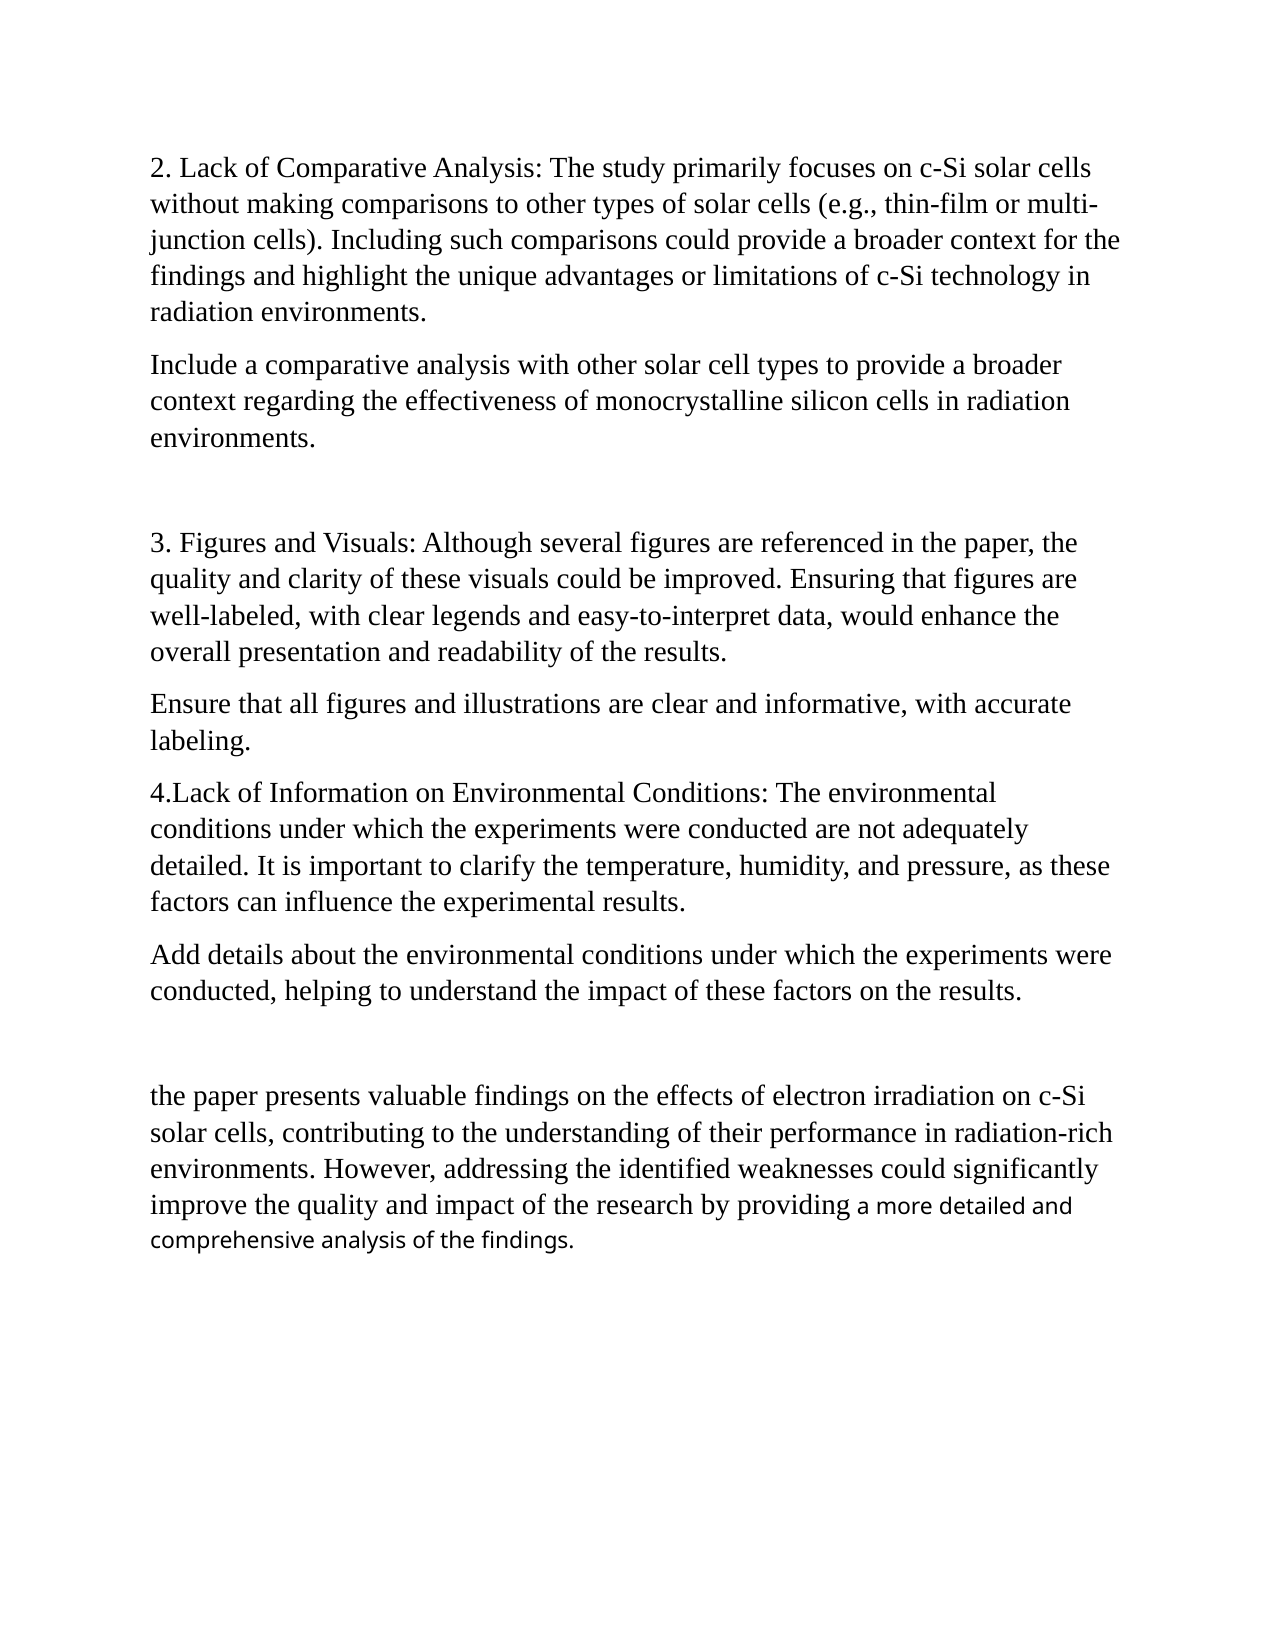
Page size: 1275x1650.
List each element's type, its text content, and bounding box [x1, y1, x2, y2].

text the paper presents valuable findings on the effects of electron irradiation on c-Si solar cells, contributing to the understanding of their performance in radiation-rich environments. However, addressing the identified weaknesses could significantly improve the quality and impact of the research by providing a more detailed and comprehensive analysis of the findings. [150, 1078, 1125, 1255]
text Include a comparative analysis with other solar cell types to provide a broader context regarding the effectiveness of monocrystalline silicon cells in radiation environments. [150, 347, 1125, 453]
text 4.Lack of Information on Environmental Conditions: The environmental conditions under which the experiments were conducted are not adequately detailed. It is important to clarify the temperature, humidity, and pressure, as these factors can influence the experimental results. [150, 776, 1125, 917]
text 2. Lack of Comparative Analysis: The study primarily focuses on c-Si solar cells without making comparisons to other types of solar cells (e.g., thin-film or multi-junction cells). Including such comparisons could provide a broader context for the findings and highlight the unique advantages or limitations of c-Si technology in radiation environments. [150, 150, 1125, 328]
text Ensure that all figures and illustrations are clear and informative, with accurate labeling. [150, 687, 1125, 756]
text 3. Figures and Visuals: Although several figures are referenced in the paper, the quality and clarity of these visuals could be improved. Ensuring that figures are well-labeled, with clear legends and easy-to-interpret data, would enhance the overall presentation and readability of the results. [150, 525, 1125, 667]
text Add details about the environmental conditions under which the experiments were conducted, helping to understand the impact of these factors on the results. [150, 937, 1125, 1006]
